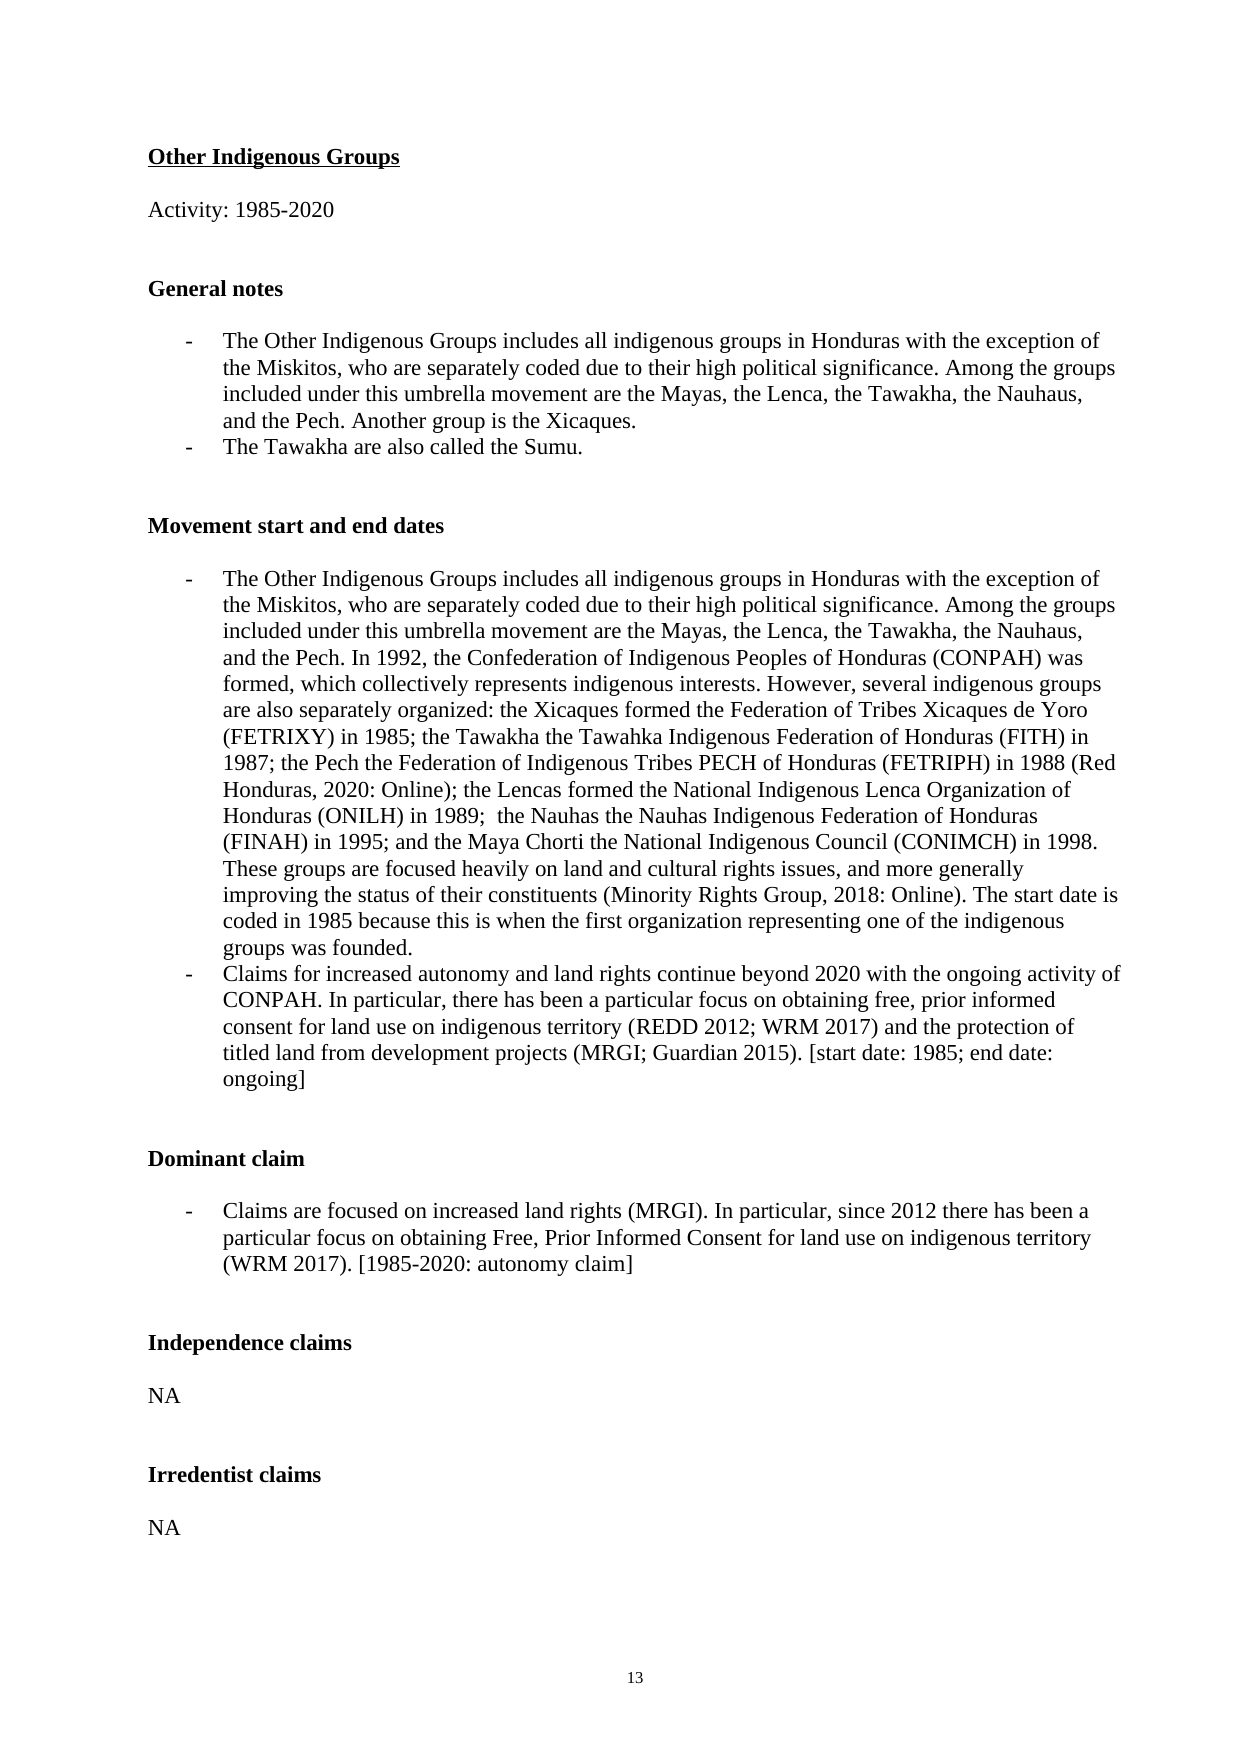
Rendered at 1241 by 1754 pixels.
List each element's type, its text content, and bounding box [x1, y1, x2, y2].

text Activity: 1985-2020 [148, 196, 1122, 222]
text Movement start and end dates [148, 512, 1122, 538]
list The Tawakha are also called the Sumu. [185, 433, 1122, 459]
list The Other Indigenous Groups includes all indigenous groups in Honduras with the exception of the Miskitos, who are separately coded due to their high political significance. Among the groups included under this umbrella movement are the Mayas, the Lenca, the Tawakha, the Nauhaus, and the Pech. Another group is the Xicaques. [185, 328, 1122, 433]
text NA [148, 1513, 1122, 1540]
list Claims for increased autonomy and land rights continue beyond 2020 with the ongoing activity of CONPAH. In particular, there has been a particular focus on obtaining free, prior informed consent for land use on indigenous territory (REDD 2012; WRM 2017) and the protection of titled land from development projects (MRGI; Guardian 2015). [start date: 1985; end date: ongoing] [185, 960, 1122, 1092]
list The Other Indigenous Groups includes all indigenous groups in Honduras with the exception of the Miskitos, who are separately coded due to their high political significance. Among the groups included under this umbrella movement are the Mayas, the Lenca, the Tawakha, the Nauhaus, and the Pech. In 1992, the Confederation of Indigenous Peoples of Honduras (CONPAH) was formed, which collectively represents indigenous interests. However, several indigenous groups are also separately organized: the Xicaques formed the Federation of Tribes Xicaques de Yoro (FETRIXY) in 1985; the Tawakha the Tawahka Indigenous Federation of Honduras (FITH) in 1987; the Pech the Federation of Indigenous Tribes PECH of Honduras (FETRIPH) in 1988 (Red Honduras, 2020: Online); the Lencas formed the National Indigenous Lenca Organization of Honduras (ONILH) in 1989; the Nauhas the Nauhas Indigenous Federation of Honduras (FINAH) in 1995; and the Maya Chorti the National Indigenous Council (CONIMCH) in 1998. These groups are focused heavily on land and cultural rights issues, and more generally improving the status of their constituents (Minority Rights Group, 2018: Online). The start date is coded in 1985 because this is when the first organization representing one of the indigenous groups was founded. [185, 565, 1122, 960]
text Dominant claim [148, 1144, 1122, 1171]
text General notes [148, 275, 1122, 301]
subtitle Other Indigenous Groups [148, 143, 1122, 169]
text NA [148, 1382, 1122, 1408]
list Claims are focused on increased land rights (MRGI). In particular, since 2012 there has been a particular focus on obtaining Free, Prior Informed Consent for land use on indigenous territory (WRM 2017). [1985-2020: autonomy claim] [185, 1197, 1122, 1276]
text Irredentist claims [148, 1461, 1122, 1487]
text Independence claims [148, 1329, 1122, 1355]
